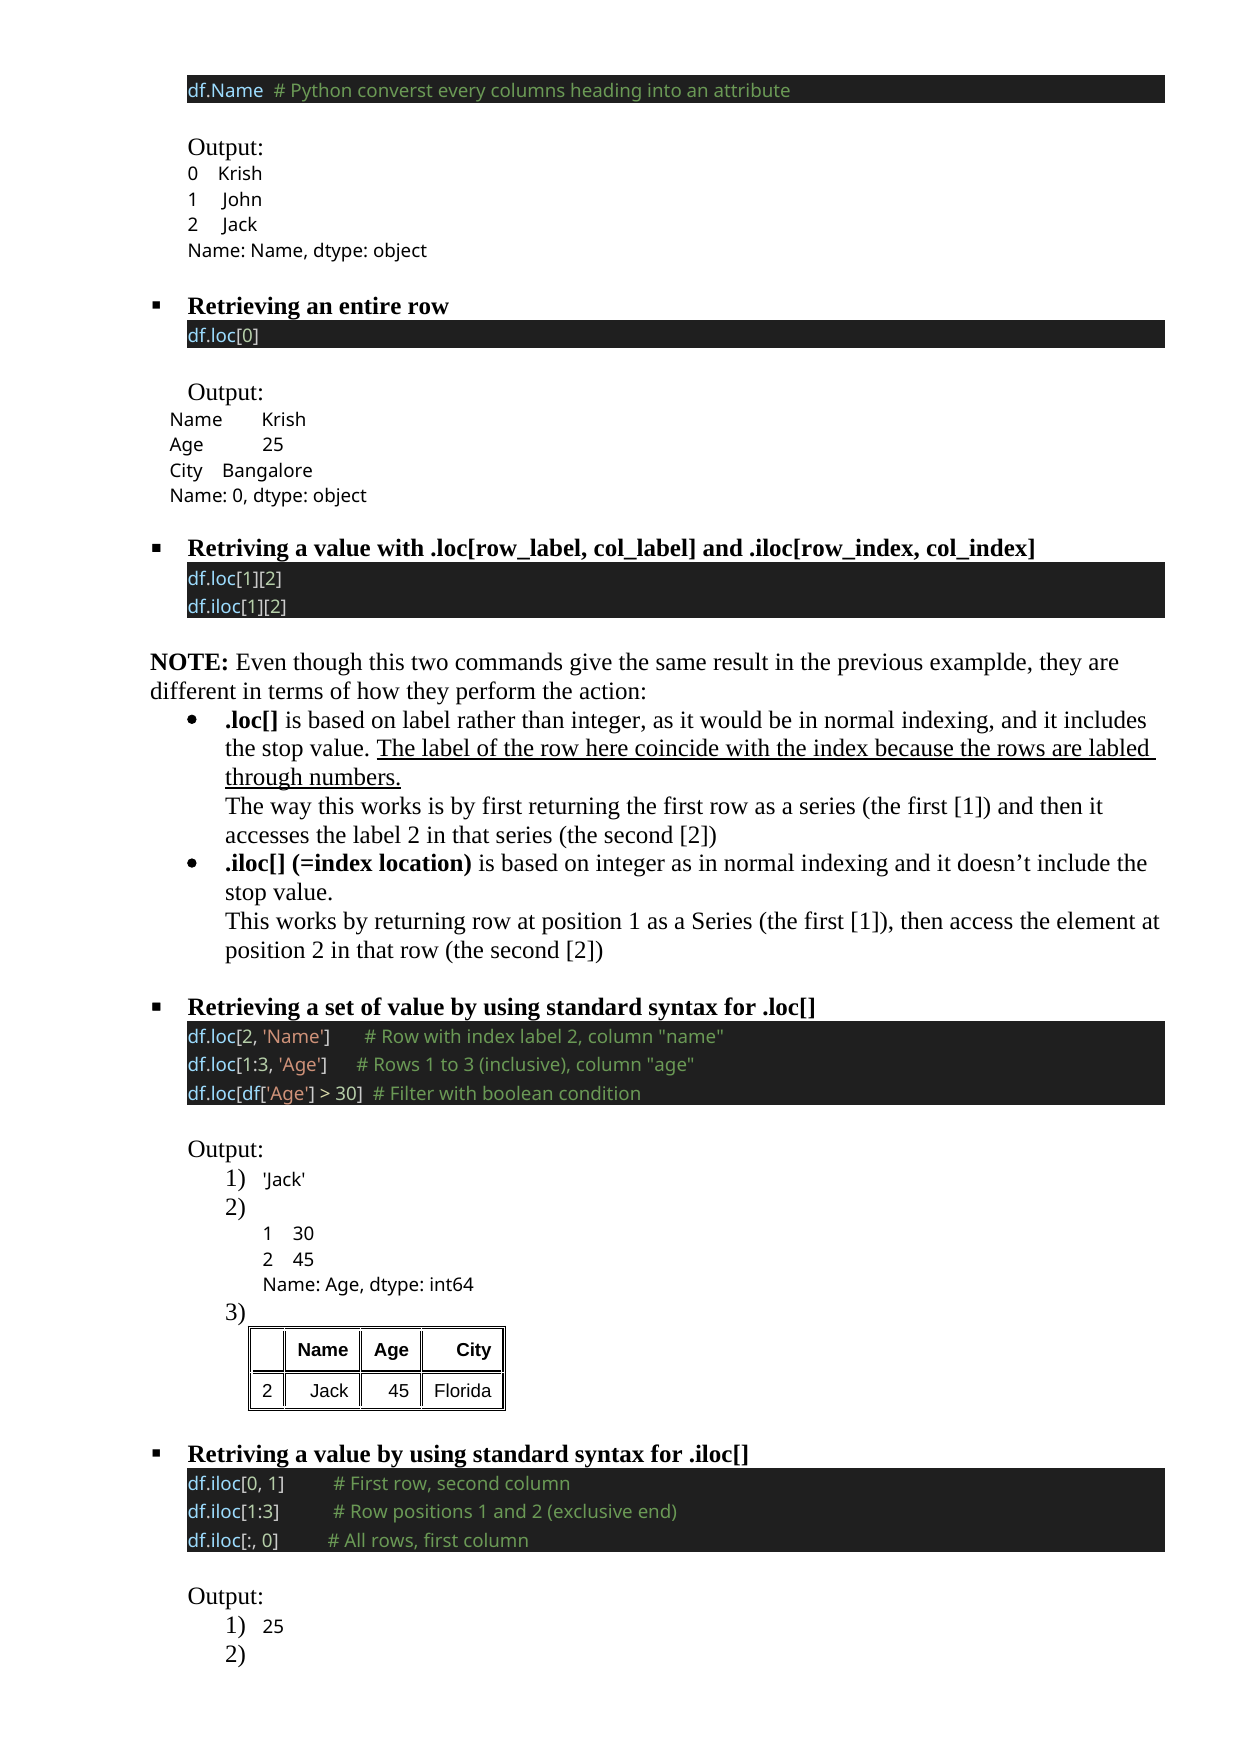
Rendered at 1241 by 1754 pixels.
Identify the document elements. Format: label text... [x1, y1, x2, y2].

list df.loc[1][2] [187, 562, 1165, 590]
list df.iloc[1][2] [187, 590, 1165, 618]
list df.loc[df['Age'] > 30] # Filter with boolean condition [187, 1077, 1165, 1105]
text 0 Krish [187, 161, 1165, 186]
table_header [251, 1329, 284, 1370]
text df.Name # Python converst every columns heading into an attribute [187, 75, 1165, 103]
list The way this works is by first returning the first row as a series (the first [1]) and then it accesses the label 2 in that series (the second [2]) [225, 791, 1165, 848]
list Name: Name, dtype: object [187, 237, 1165, 263]
list This works by returning row at position 1 as a Series (the first [1]), then access the element at position 2 in that row (the second [2]) [225, 906, 1165, 963]
list df.iloc[1:3] # Row positions 1 and 2 (exclusive end) [187, 1496, 1165, 1524]
list Retriving a value with .loc[row_label, col_label] and .iloc[row_index, col_index] [150, 533, 1165, 562]
text Name: 0, dtype: object [150, 482, 1165, 508]
table_cell 2 [251, 1370, 284, 1407]
list df.loc[2, 'Name'] # Row with index label 2, column "name" [187, 1021, 1165, 1049]
list df.loc[0] [187, 320, 1165, 348]
list Retrieving an entire row [150, 291, 1165, 320]
list df.loc[1:3, 'Age'] # Rows 1 to 3 (inclusive), column "age" [187, 1049, 1165, 1077]
text Output: [75, 1134, 1165, 1163]
list .iloc[] (=index location) is based on integer as in normal indexing and it doesn’t include the stop value. [187, 848, 1165, 906]
text Name Krish [75, 406, 1165, 431]
list Name: Age, dtype: int64 [262, 1271, 1165, 1297]
list 25 [225, 1610, 1165, 1639]
list .loc[] is based on label rather than integer, as it would be in normal indexing, and it includes the stop value. The label of the row here coincide with the index because the rows are labled through numbers. [187, 705, 1165, 791]
list Retrieving a set of value by using standard syntax for .loc[] [150, 992, 1165, 1021]
text Age 25 [150, 431, 1165, 457]
list df.iloc[0, 1] # First row, second column [187, 1468, 1165, 1496]
list 2 45 [262, 1246, 1165, 1271]
text NOTE: Even though this two commands give the same result in the previous examplde, they are different in terms of how they perform the action: [150, 647, 1165, 705]
table_cell Florida [421, 1370, 503, 1407]
table_cell 45 [361, 1374, 421, 1407]
table_header Name [285, 1329, 361, 1370]
table_cell Jack [285, 1374, 361, 1407]
list 'Jack' [225, 1163, 1165, 1192]
text City Bangalore [150, 457, 1165, 482]
text 2 Jack [187, 212, 1165, 237]
list Output: [187, 1581, 1165, 1610]
list Retriving a value by using standard syntax for .iloc[] [150, 1439, 1165, 1468]
text 3) [75, 1297, 1165, 1326]
table_header Age [361, 1329, 421, 1370]
list df.iloc[:, 0] # All rows, first column [187, 1524, 1165, 1552]
text Output: [75, 377, 1165, 406]
list 2) [225, 1639, 1165, 1667]
table_header City [421, 1329, 502, 1370]
text 1 John [187, 186, 1165, 212]
list 1 30 [262, 1220, 1165, 1246]
list Output: [187, 132, 1165, 161]
